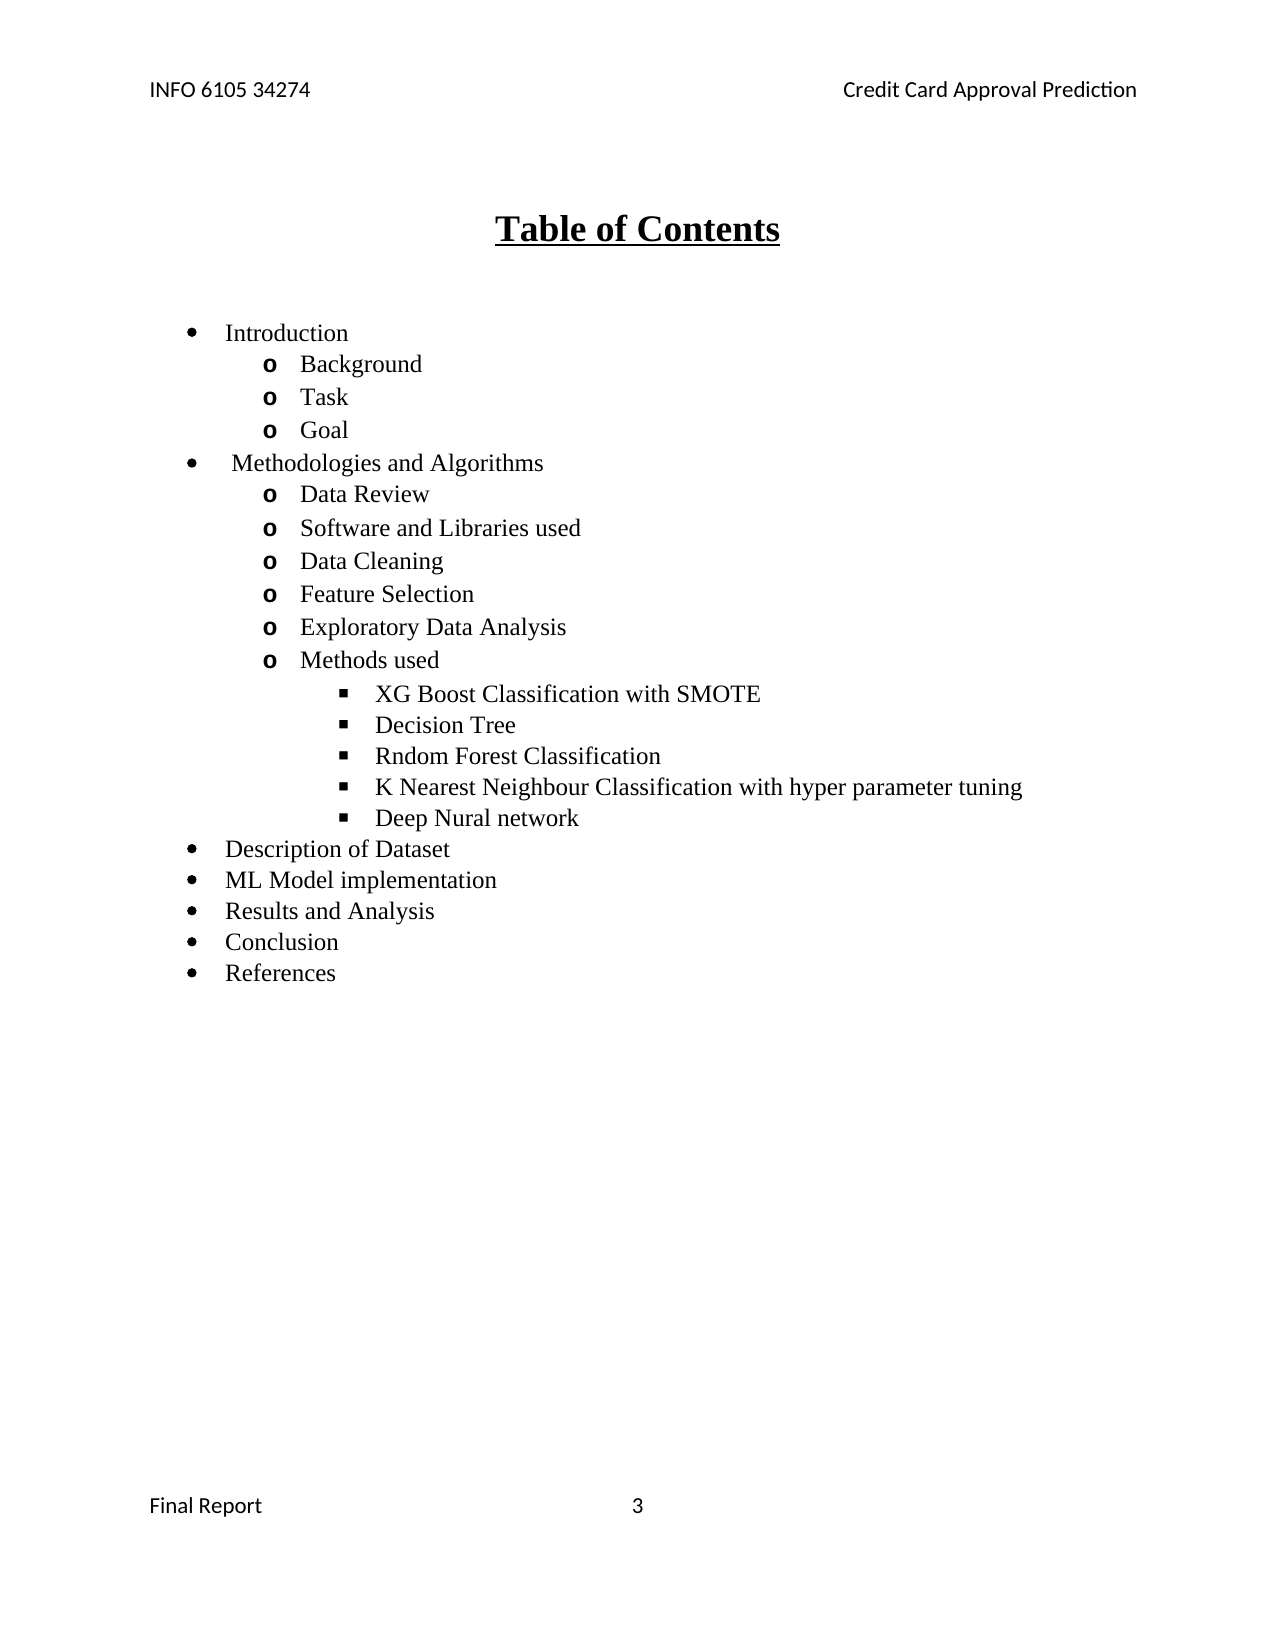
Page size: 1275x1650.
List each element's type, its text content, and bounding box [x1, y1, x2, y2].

list Data Review [262, 479, 1125, 510]
list Task [262, 382, 1125, 413]
list Decision Tree [337, 710, 1125, 739]
list Methods used [262, 646, 1125, 676]
list Rndom Forest Classification [337, 741, 1125, 770]
list Goal [262, 415, 1125, 446]
list Deep Nural network [337, 803, 1125, 832]
list Software and Libraries used [262, 513, 1125, 543]
list ML Model implementation [187, 865, 1125, 894]
list Data Cleaning [262, 546, 1125, 577]
list Feature Selection [262, 579, 1125, 610]
text Table of Contents [150, 207, 1125, 250]
list XG Boost Classification with SMOTE [337, 679, 1125, 708]
list Background [262, 349, 1125, 379]
list K Nearest Neighbour Classification with hyper parameter tuning [337, 772, 1125, 801]
list Introduction [187, 318, 1125, 346]
list Methodologies and Algorithms [187, 448, 1125, 477]
list Conclusion [187, 927, 1125, 956]
list Exploratory Data Analysis [262, 612, 1125, 643]
list Description of Dataset [187, 834, 1125, 863]
list References [187, 958, 1125, 987]
list Results and Analysis [187, 896, 1125, 925]
